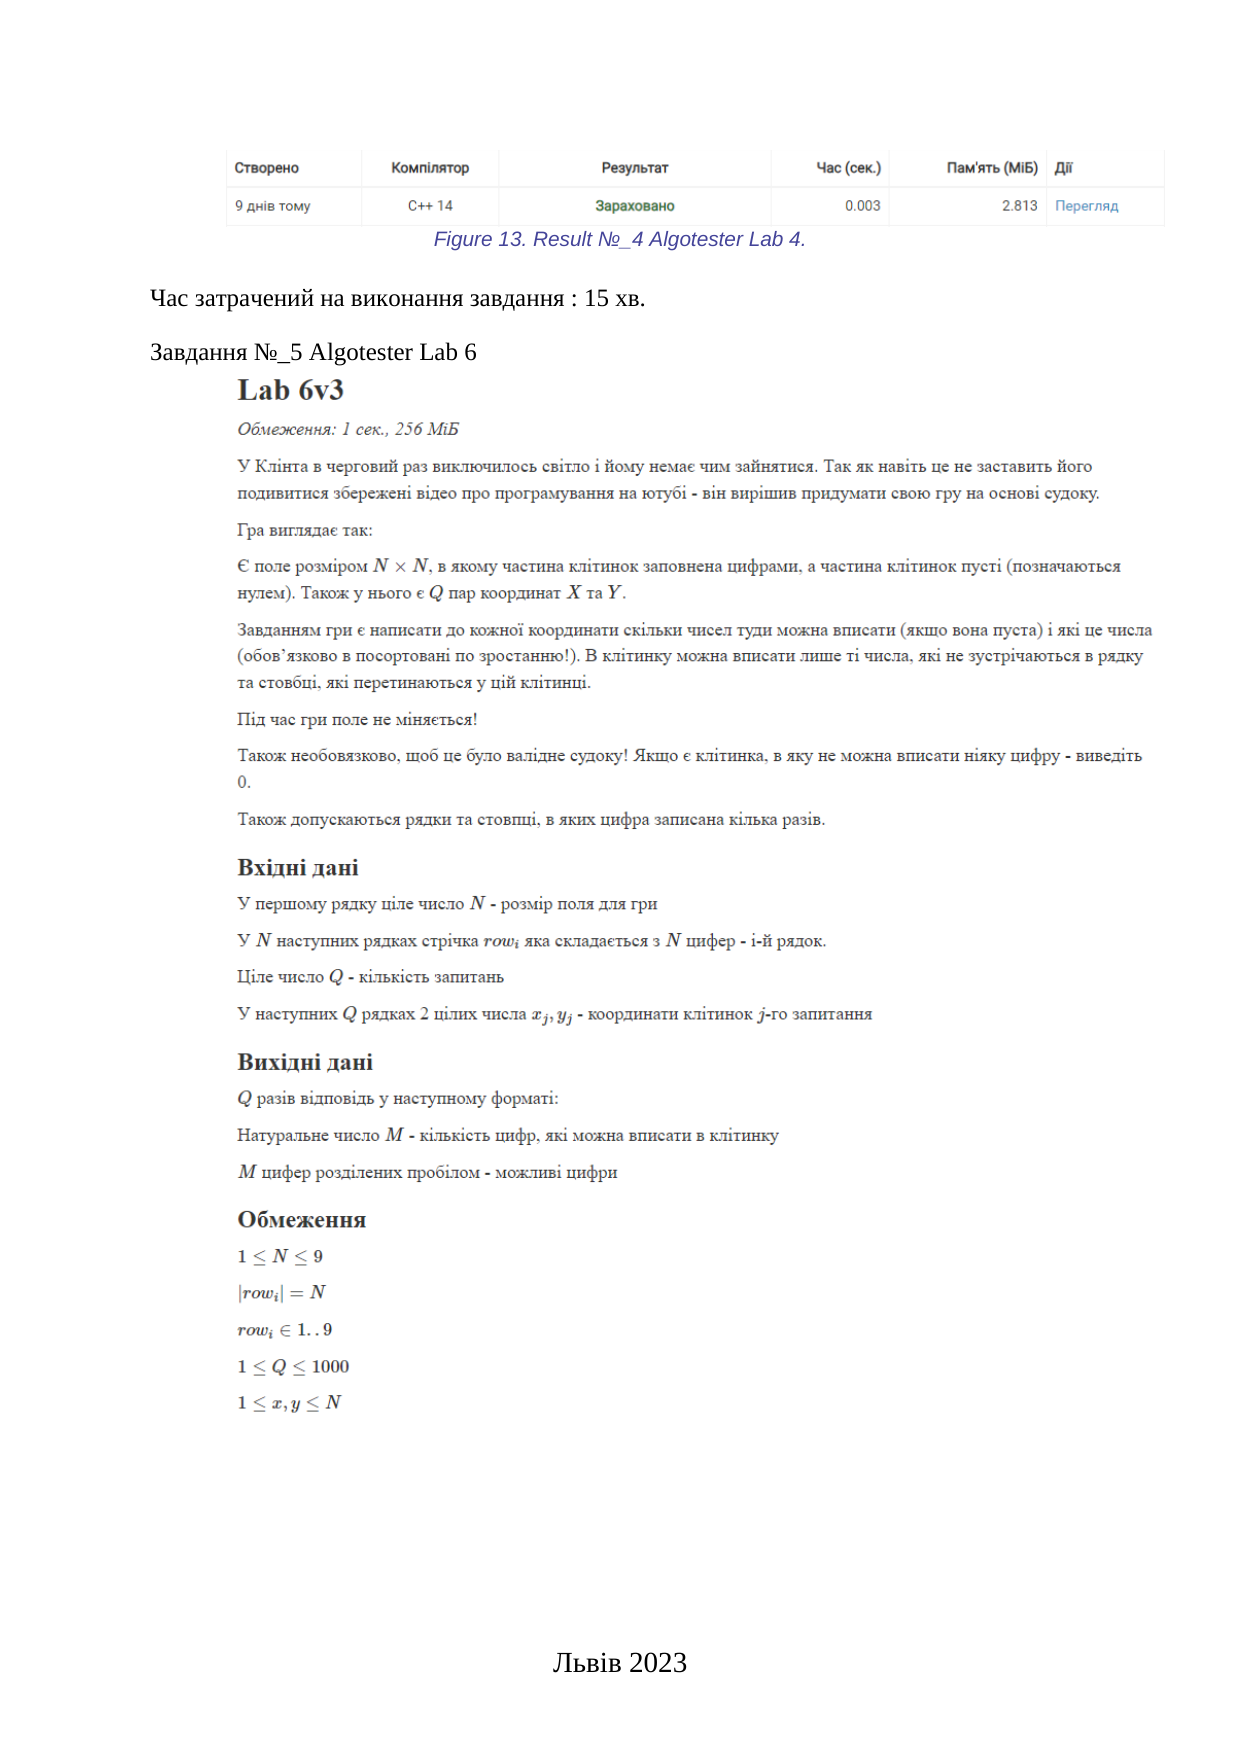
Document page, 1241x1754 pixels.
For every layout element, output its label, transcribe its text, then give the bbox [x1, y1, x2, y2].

text Figure 13. Result №_4 Algotester Lab 4. [150, 227, 1090, 251]
picture [225, 150, 1166, 227]
picture [225, 370, 1166, 1425]
text Час затрачений на виконання завдання : 15 хв. [150, 283, 1090, 312]
text Завдання №_5 Algotester Lab 6 [150, 337, 1090, 366]
